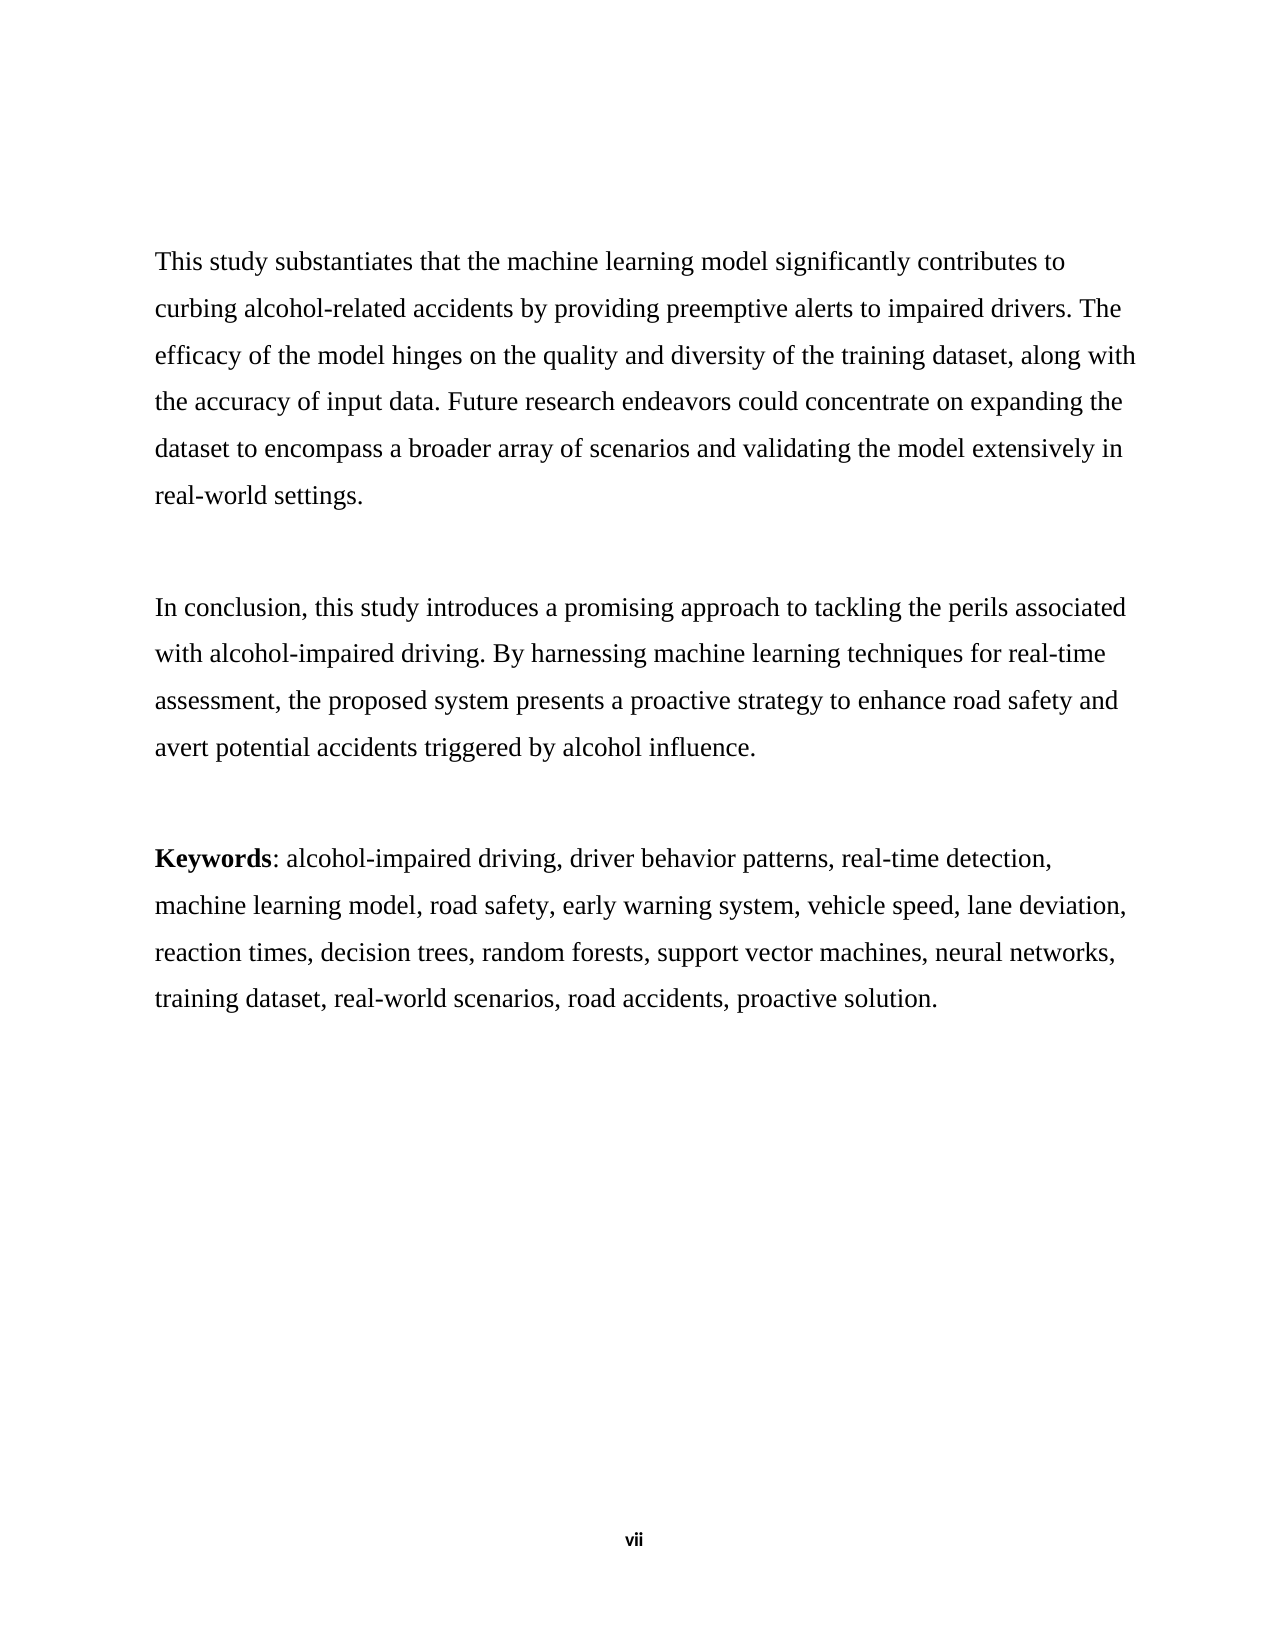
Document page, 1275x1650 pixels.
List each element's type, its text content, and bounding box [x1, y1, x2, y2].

subtitle This study substantiates that the machine learning model significantly contributes to curbing alcohol-related accidents by providing preemptive alerts to impaired drivers. The efficacy of the model hinges on the quality and diversity of the training dataset, along with the accuracy of input data. Future research endeavors could concentrate on expanding the dataset to encompass a broader array of scenarios and validating the model extensively in real-world settings. [154, 246, 1146, 510]
subtitle In conclusion, this study introduces a promising approach to tackling the perils associated with alcohol-impaired driving. By harnessing machine learning techniques for real-time assessment, the proposed system presents a proactive strategy to enhance road safety and avert potential accidents triggered by alcohol influence. [154, 591, 1146, 762]
subtitle Keywords: alcohol-impaired driving, driver behavior patterns, real-time detection, machine learning model, road safety, early warning system, vehicle speed, lane deviation, reaction times, decision trees, random forests, support vector machines, neural networks, training dataset, real-world scenarios, road accidents, proactive solution. [154, 843, 1146, 1014]
